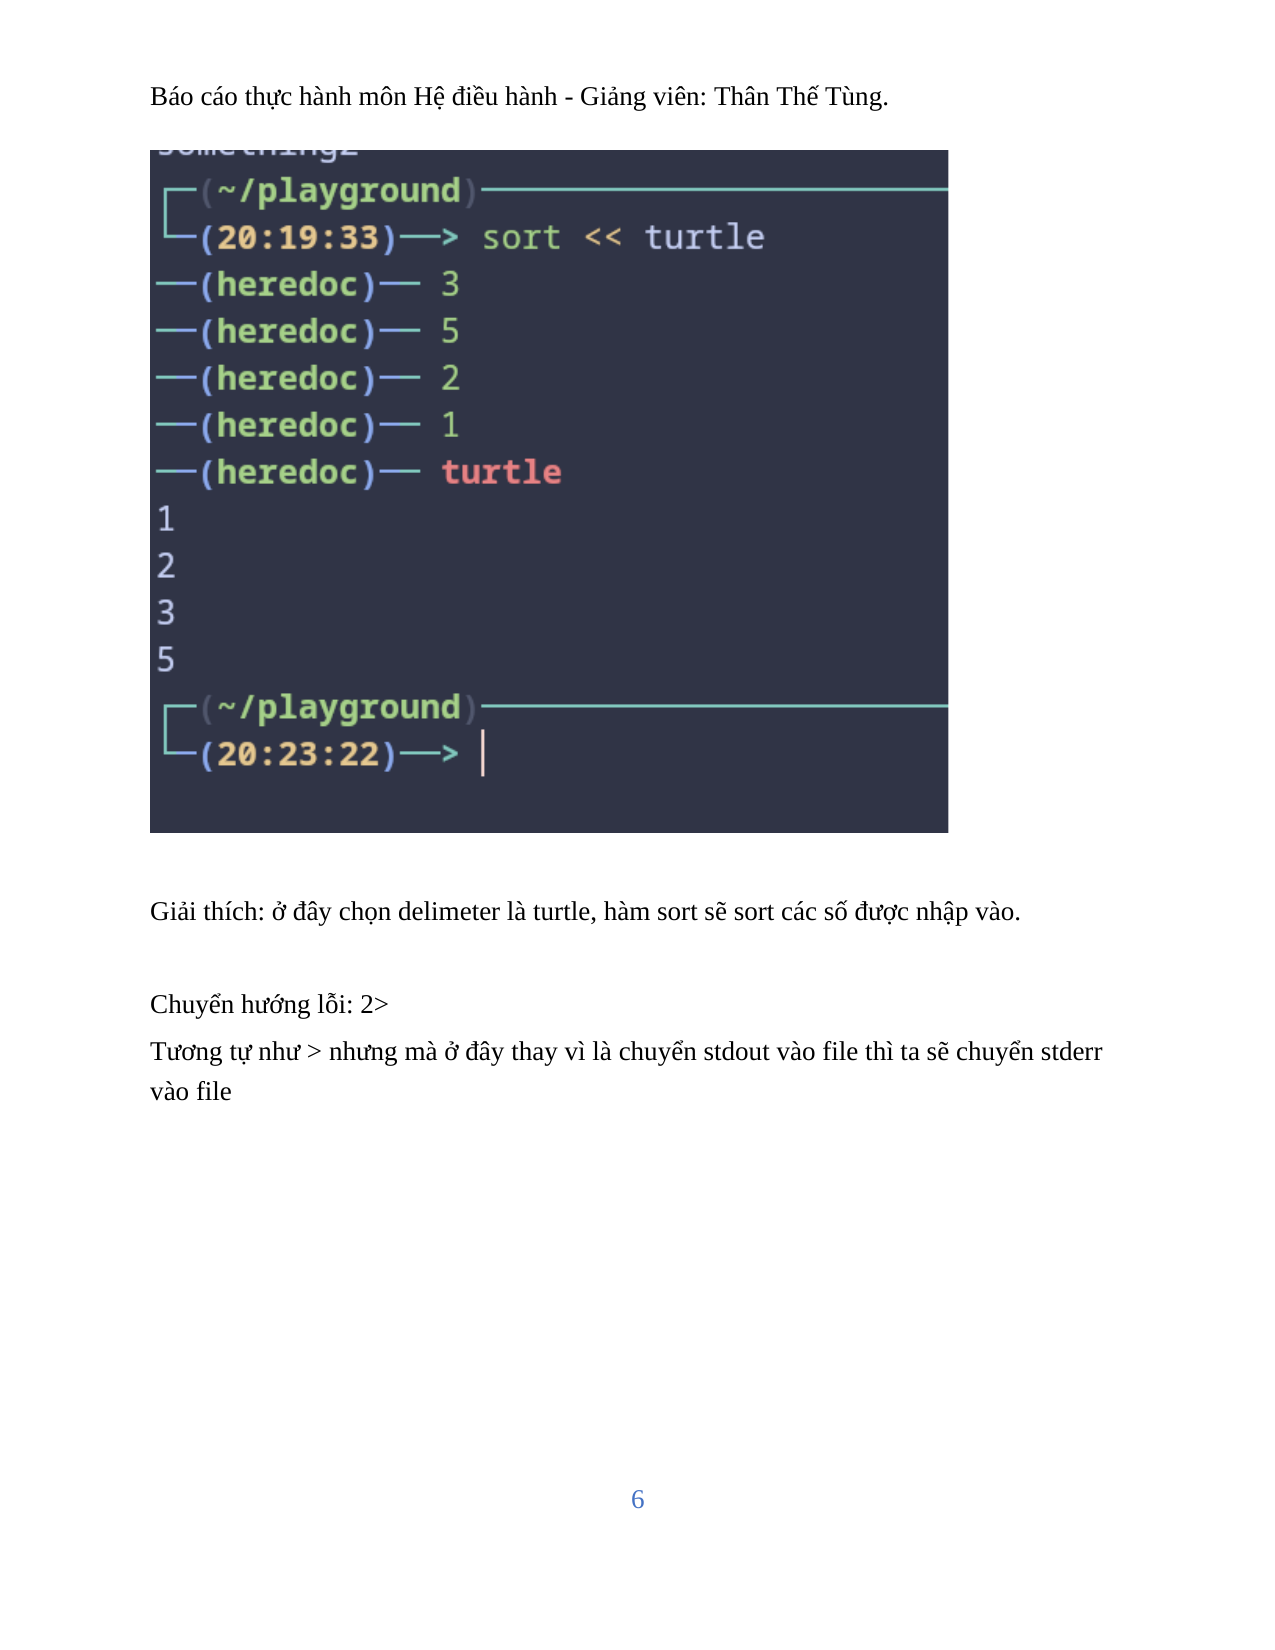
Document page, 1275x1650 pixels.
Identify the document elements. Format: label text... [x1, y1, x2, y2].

text Giải thích: ở đây chọn delimeter là turtle, hàm sort sẽ sort các số được nhập vào. [150, 895, 1125, 926]
text Tương tự như > nhưng mà ở đây thay vì là chuyển stdout vào file thì ta sẽ chuyển stderr vào file [150, 1035, 1125, 1107]
picture [150, 150, 949, 833]
text Chuyển hướng lỗi: 2> [150, 988, 1125, 1019]
